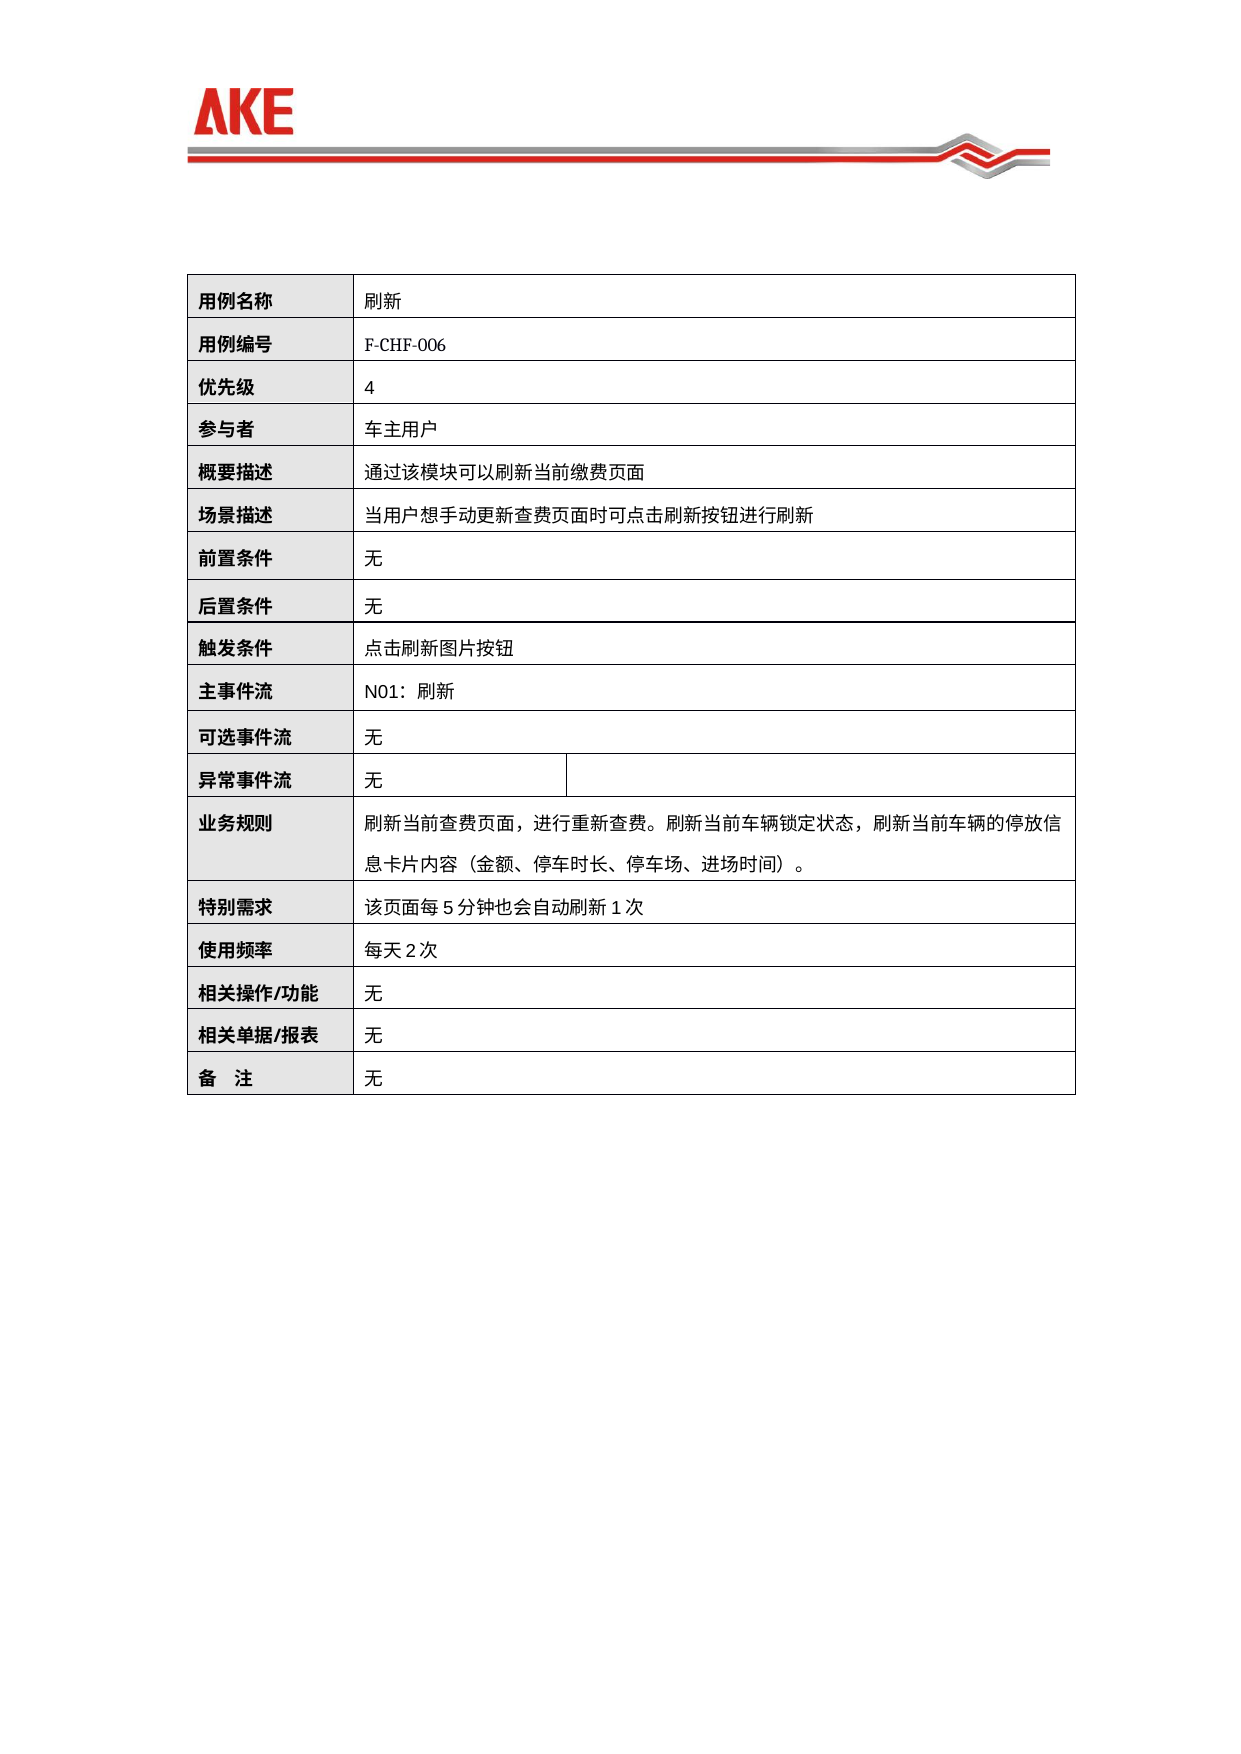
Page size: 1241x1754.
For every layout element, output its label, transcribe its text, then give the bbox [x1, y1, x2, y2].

table_cell 场景描述 [188, 489, 353, 531]
table_cell 无 [354, 754, 566, 796]
table_cell 主事件流 [188, 665, 353, 710]
table_header 刷新 [354, 275, 1075, 317]
table_cell 相关操作/功能 [188, 967, 353, 1008]
table_cell 无 [354, 1009, 1075, 1051]
table_header 用例名称 [188, 275, 353, 317]
table_cell 车主用户 [354, 404, 1075, 445]
table_cell 概要描述 [188, 446, 353, 488]
table_cell 前置条件 [188, 532, 353, 579]
table_cell 4 [354, 361, 1075, 402]
table_cell [567, 754, 1075, 796]
table_cell 无 [354, 532, 1075, 579]
table_cell 异常事件流 [188, 754, 353, 796]
table_cell 业务规则 [188, 797, 353, 880]
table_cell N01：刷新 [354, 665, 1075, 710]
table_cell F-CHF-006 [354, 318, 1075, 360]
table_cell 当用户想手动更新查费页面时可点击刷新按钮进行刷新 [354, 489, 1075, 531]
table_cell 无 [354, 1052, 1075, 1094]
table_cell 触发条件 [188, 623, 353, 664]
table_cell 无 [354, 711, 1075, 753]
table_cell 参与者 [188, 404, 353, 445]
table_cell 无 [354, 580, 1075, 621]
table_cell 通过该模块可以刷新当前缴费页面 [354, 446, 1075, 488]
picture [187, 88, 1050, 179]
table_cell 使用频率 [188, 924, 353, 966]
table_cell 特别需求 [188, 881, 353, 923]
table_cell 刷新当前查费页面，进行重新查费。刷新当前车辆锁定状态，刷新当前车辆的停放信息卡片内容（金额、停车时长、停车场、进场时间）。 [354, 797, 1075, 880]
table_cell 每天2次 [354, 924, 1075, 966]
table_cell 该页面每5分钟也会自动刷新1次 [354, 881, 1075, 923]
table_cell 点击刷新图片按钮 [354, 623, 1075, 664]
table_cell 可选事件流 [188, 711, 353, 753]
table_cell 相关单据/报表 [188, 1009, 353, 1051]
table_cell 无 [354, 967, 1075, 1008]
table_cell 优先级 [188, 361, 353, 402]
table_cell 用例编号 [188, 318, 353, 360]
table_cell 备 注 [188, 1052, 353, 1094]
table_cell 后置条件 [188, 580, 353, 621]
